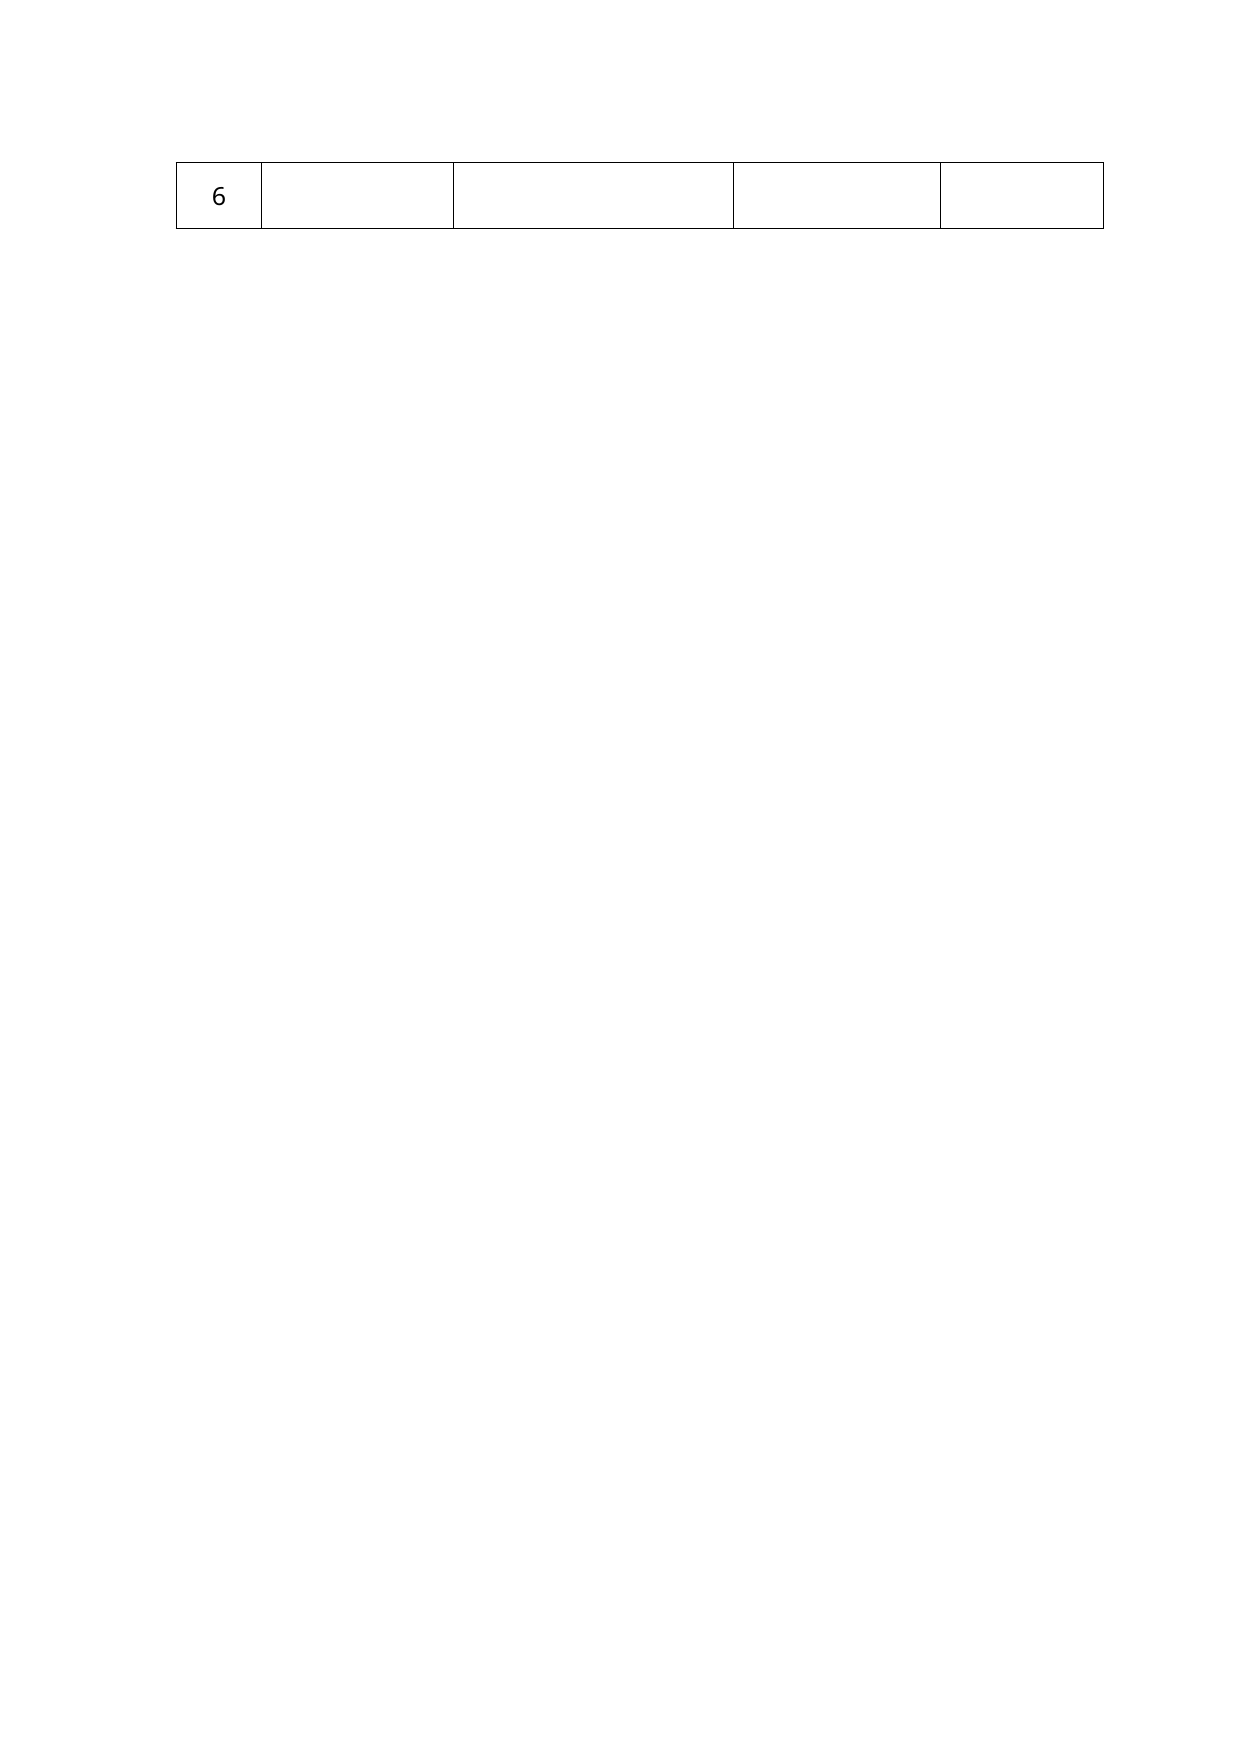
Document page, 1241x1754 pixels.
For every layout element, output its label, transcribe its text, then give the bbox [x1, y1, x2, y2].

table_cell [454, 163, 733, 228]
table_cell [941, 163, 1103, 228]
table_cell [734, 163, 940, 228]
table_cell 6 [177, 163, 261, 228]
table_cell [262, 163, 453, 228]
